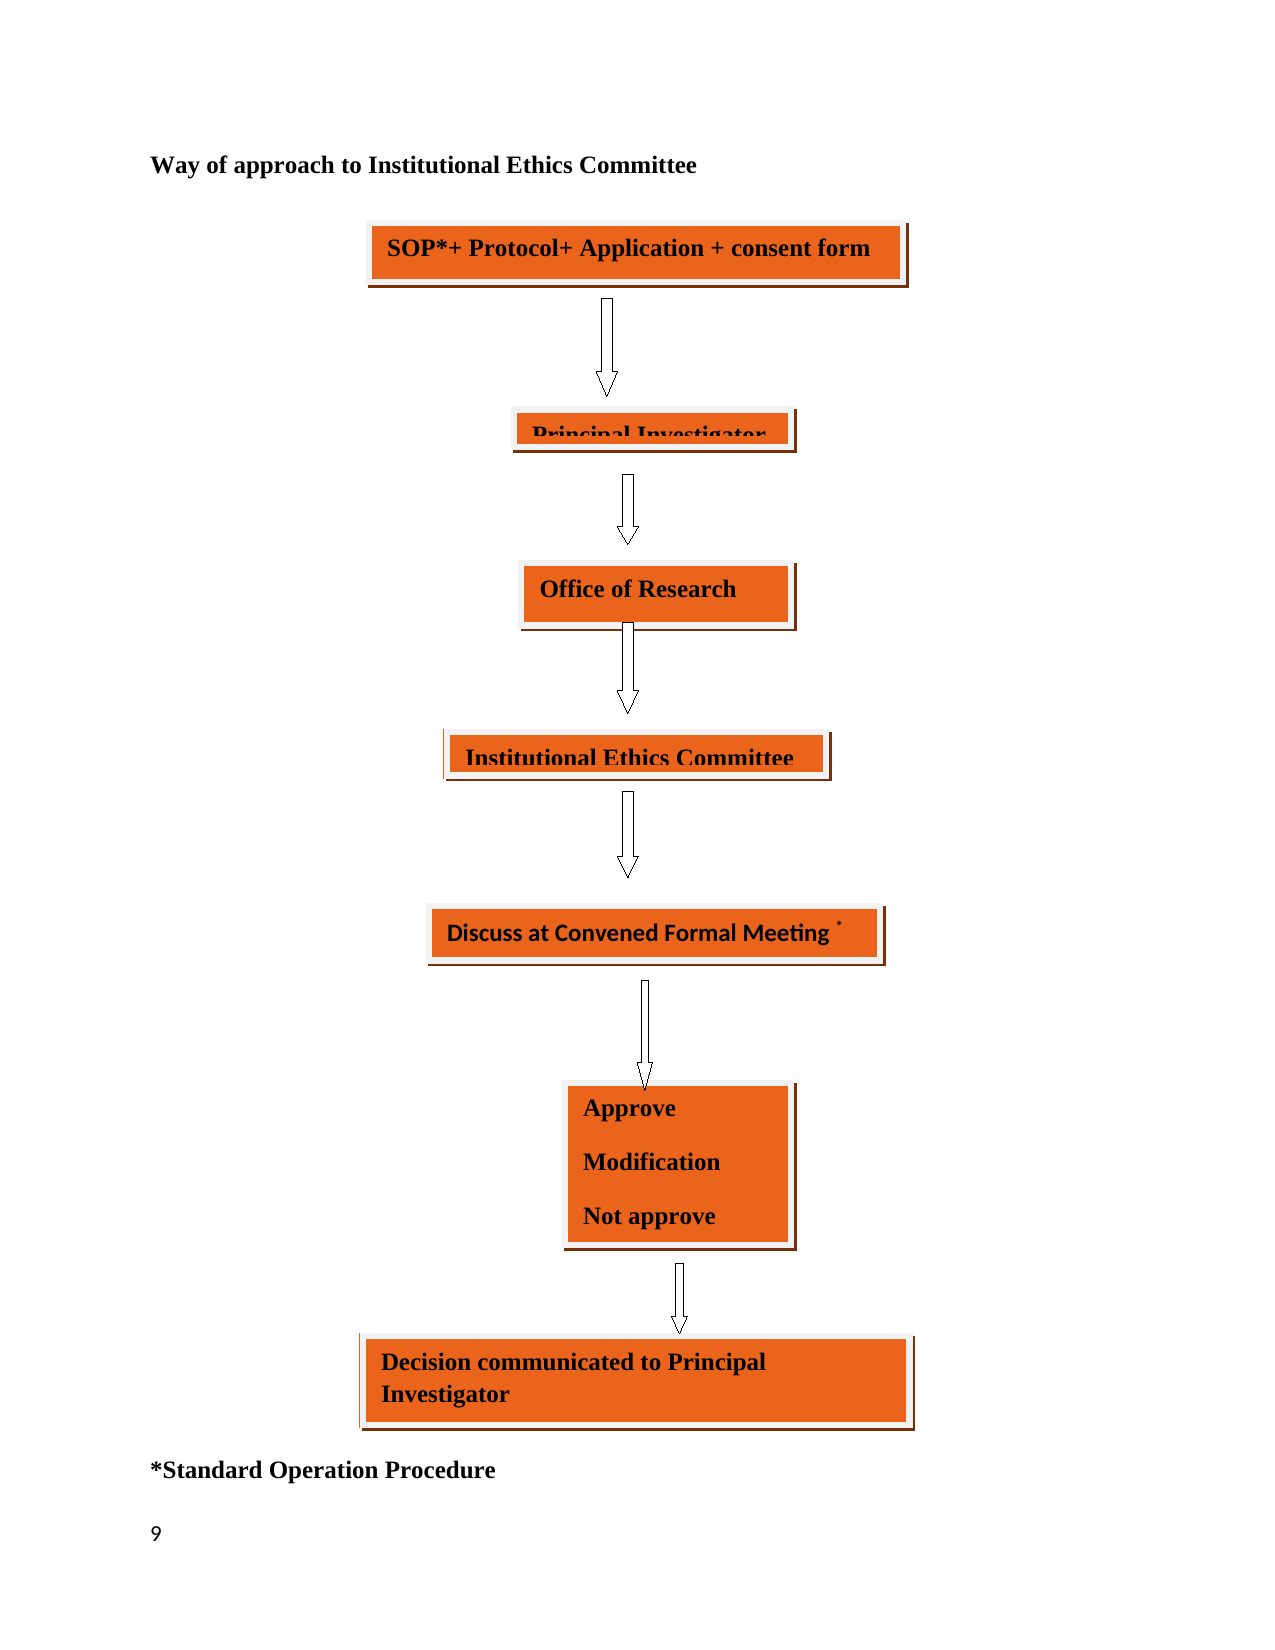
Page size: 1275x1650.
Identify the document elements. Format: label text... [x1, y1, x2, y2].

text *Standard Operation Procedure [150, 1455, 1125, 1484]
text Way of approach to Institutional Ethics Committee [150, 150, 1125, 179]
